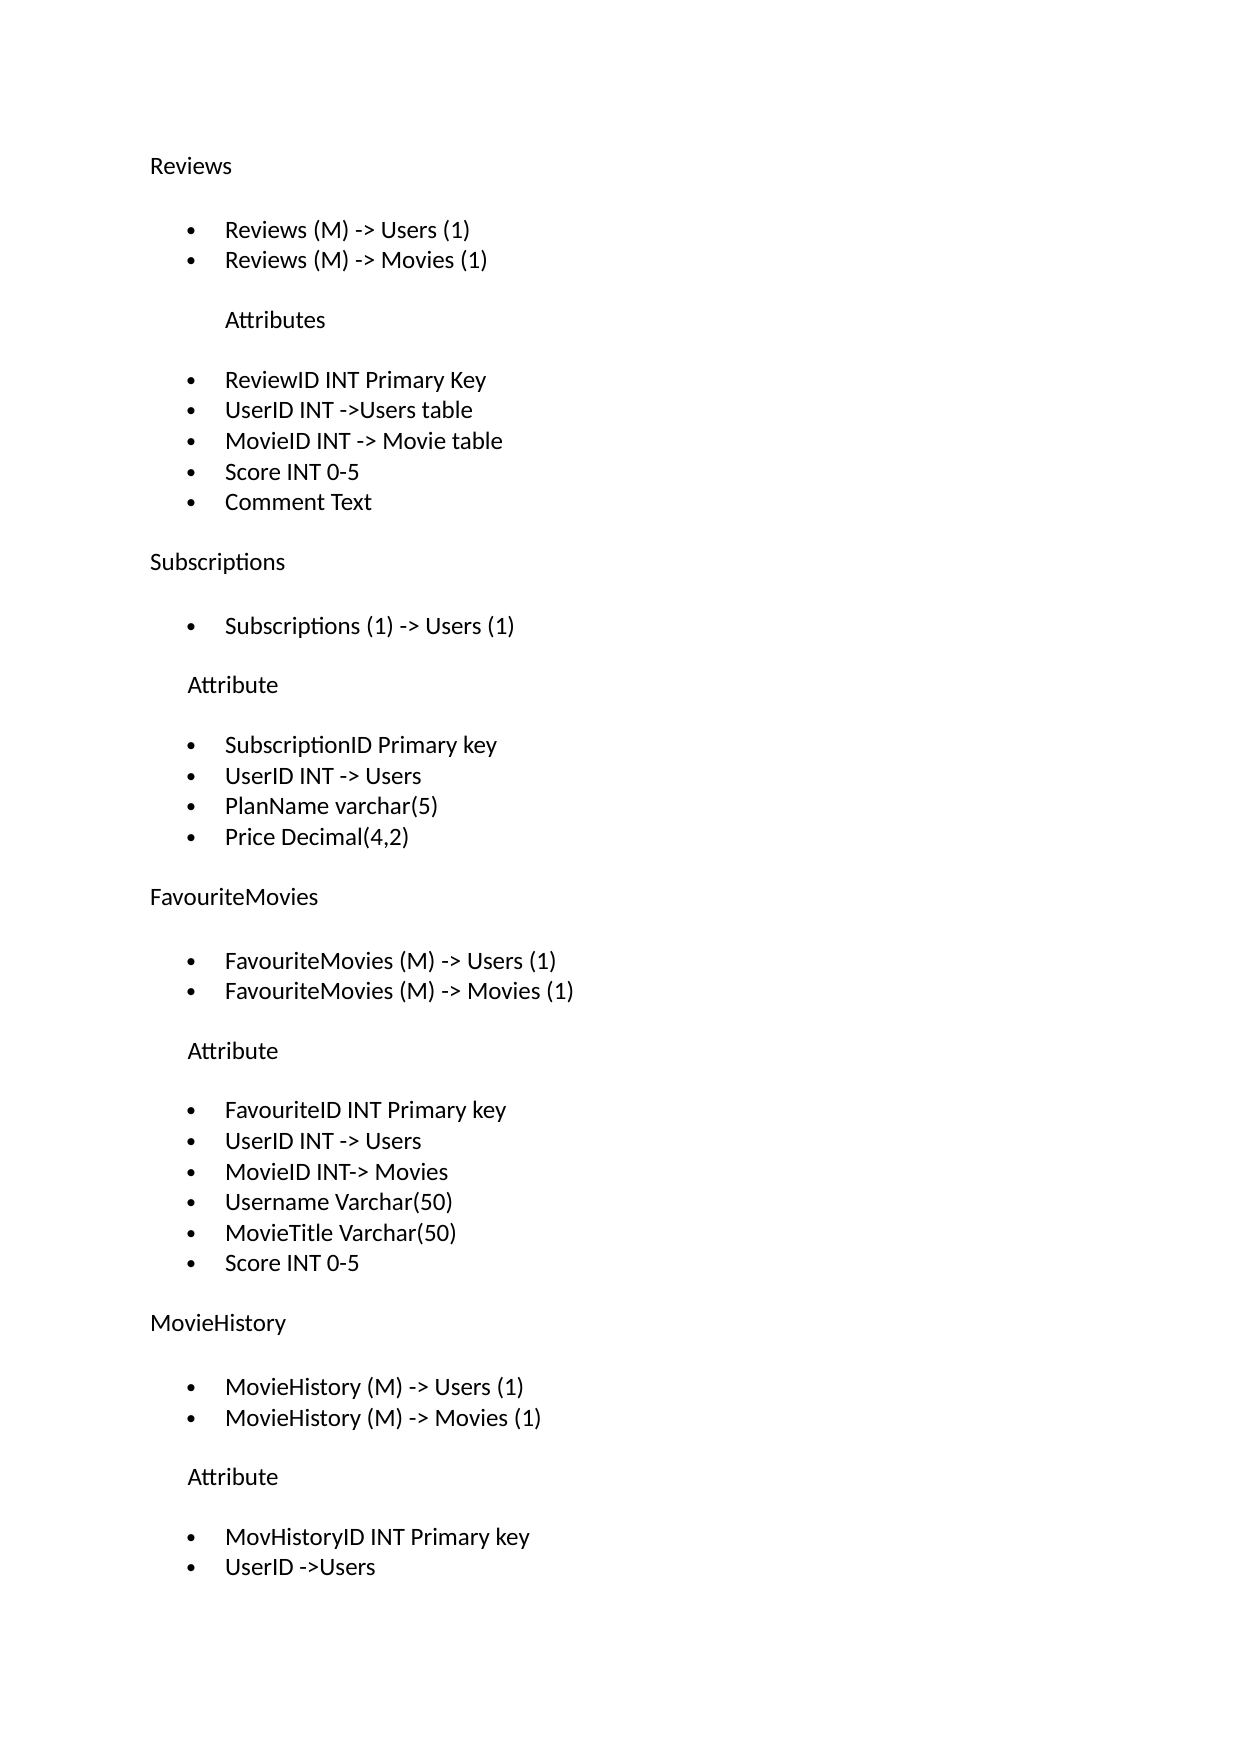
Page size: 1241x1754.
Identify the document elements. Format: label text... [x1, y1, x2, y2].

text Attribute [187, 1461, 1090, 1492]
list Subscriptions (1) -> Users (1) [187, 610, 1090, 641]
subtitle MovieHistory [150, 1307, 1090, 1337]
list Price Decimal(4,2) [187, 821, 1090, 851]
list UserID ->Users [187, 1552, 1090, 1582]
list FavouriteMovies (M) -> Users (1) [187, 945, 1090, 975]
list FavouriteID INT Primary key [187, 1095, 1090, 1125]
subtitle Reviews [150, 150, 1090, 181]
list ReviewID INT Primary Key [187, 364, 1090, 394]
text Attribute [187, 1035, 1090, 1066]
list Score INT 0-5 [187, 456, 1090, 486]
list Score INT 0-5 [187, 1247, 1090, 1278]
text Attribute [187, 670, 1090, 700]
list MovieTitle Varchar(50) [187, 1217, 1090, 1247]
list MovieHistory (M) -> Movies (1) [187, 1402, 1090, 1432]
list MovieHistory (M) -> Users (1) [187, 1371, 1090, 1402]
list UserID INT -> Users [187, 1125, 1090, 1156]
list FavouriteMovies (M) -> Movies (1) [187, 975, 1090, 1006]
list UserID INT -> Users [187, 760, 1090, 790]
subtitle FavouriteMovies [150, 881, 1090, 911]
list Reviews (M) -> Users (1) [187, 214, 1090, 245]
list Username Varchar(50) [187, 1186, 1090, 1217]
list UserID INT ->Users table [187, 394, 1090, 425]
subtitle Subscriptions [150, 546, 1090, 576]
list SubscriptionID Primary key [187, 729, 1090, 760]
text Attributes [225, 304, 1090, 335]
list MovieID INT -> Movie table [187, 425, 1090, 456]
list Reviews (M) -> Movies (1) [187, 245, 1090, 275]
list Comment Text [187, 486, 1090, 517]
list PlanName varchar(5) [187, 790, 1090, 821]
list MovieID INT-> Movies [187, 1156, 1090, 1186]
list MovHistoryID INT Primary key [187, 1521, 1090, 1552]
